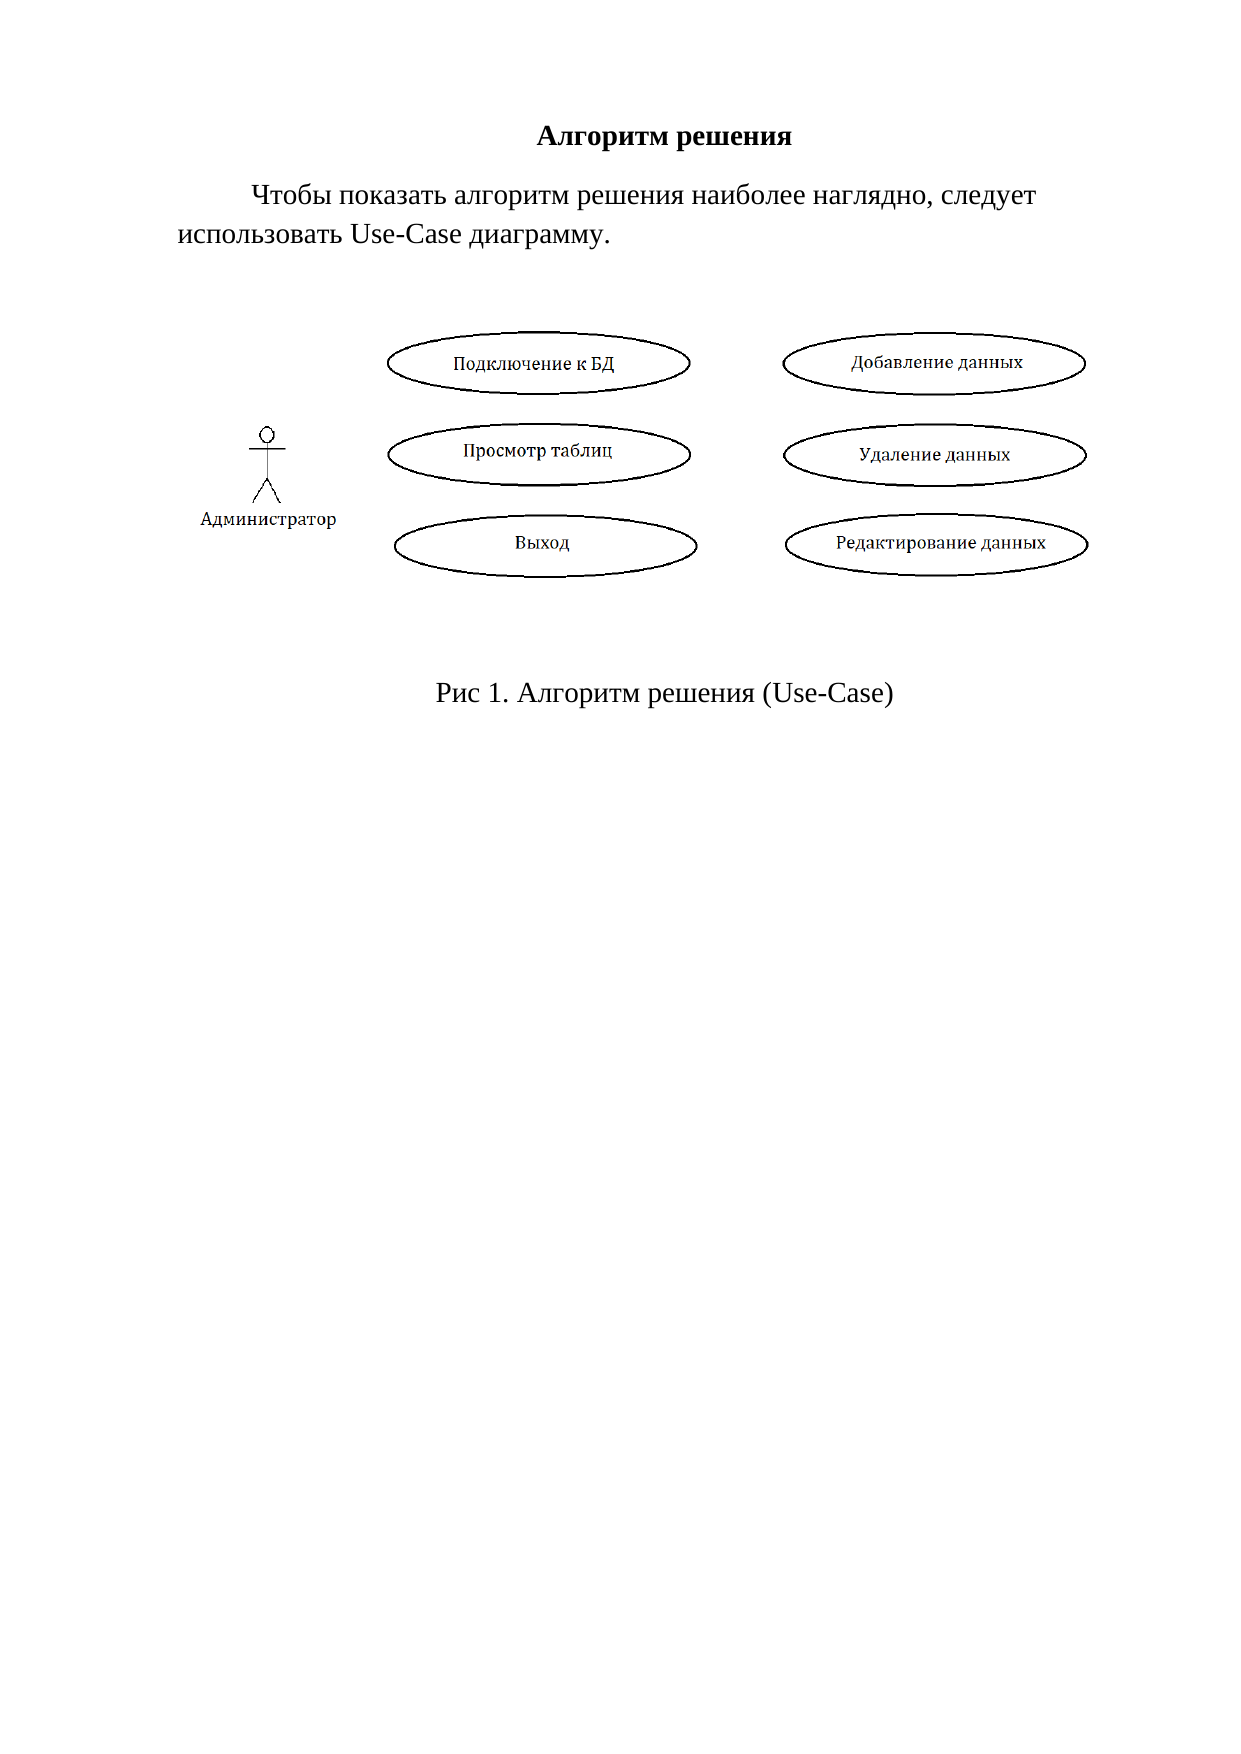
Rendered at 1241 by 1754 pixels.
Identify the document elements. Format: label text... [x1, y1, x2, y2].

text Рис 1. Алгоритм решения (Use-Case) [177, 676, 1152, 709]
picture [177, 275, 1153, 651]
text Чтобы показать алгоритм решения наиболее наглядно, следует использовать Use-Case диаграмму. [177, 177, 1152, 249]
text Алгоритм решения [177, 118, 1152, 152]
